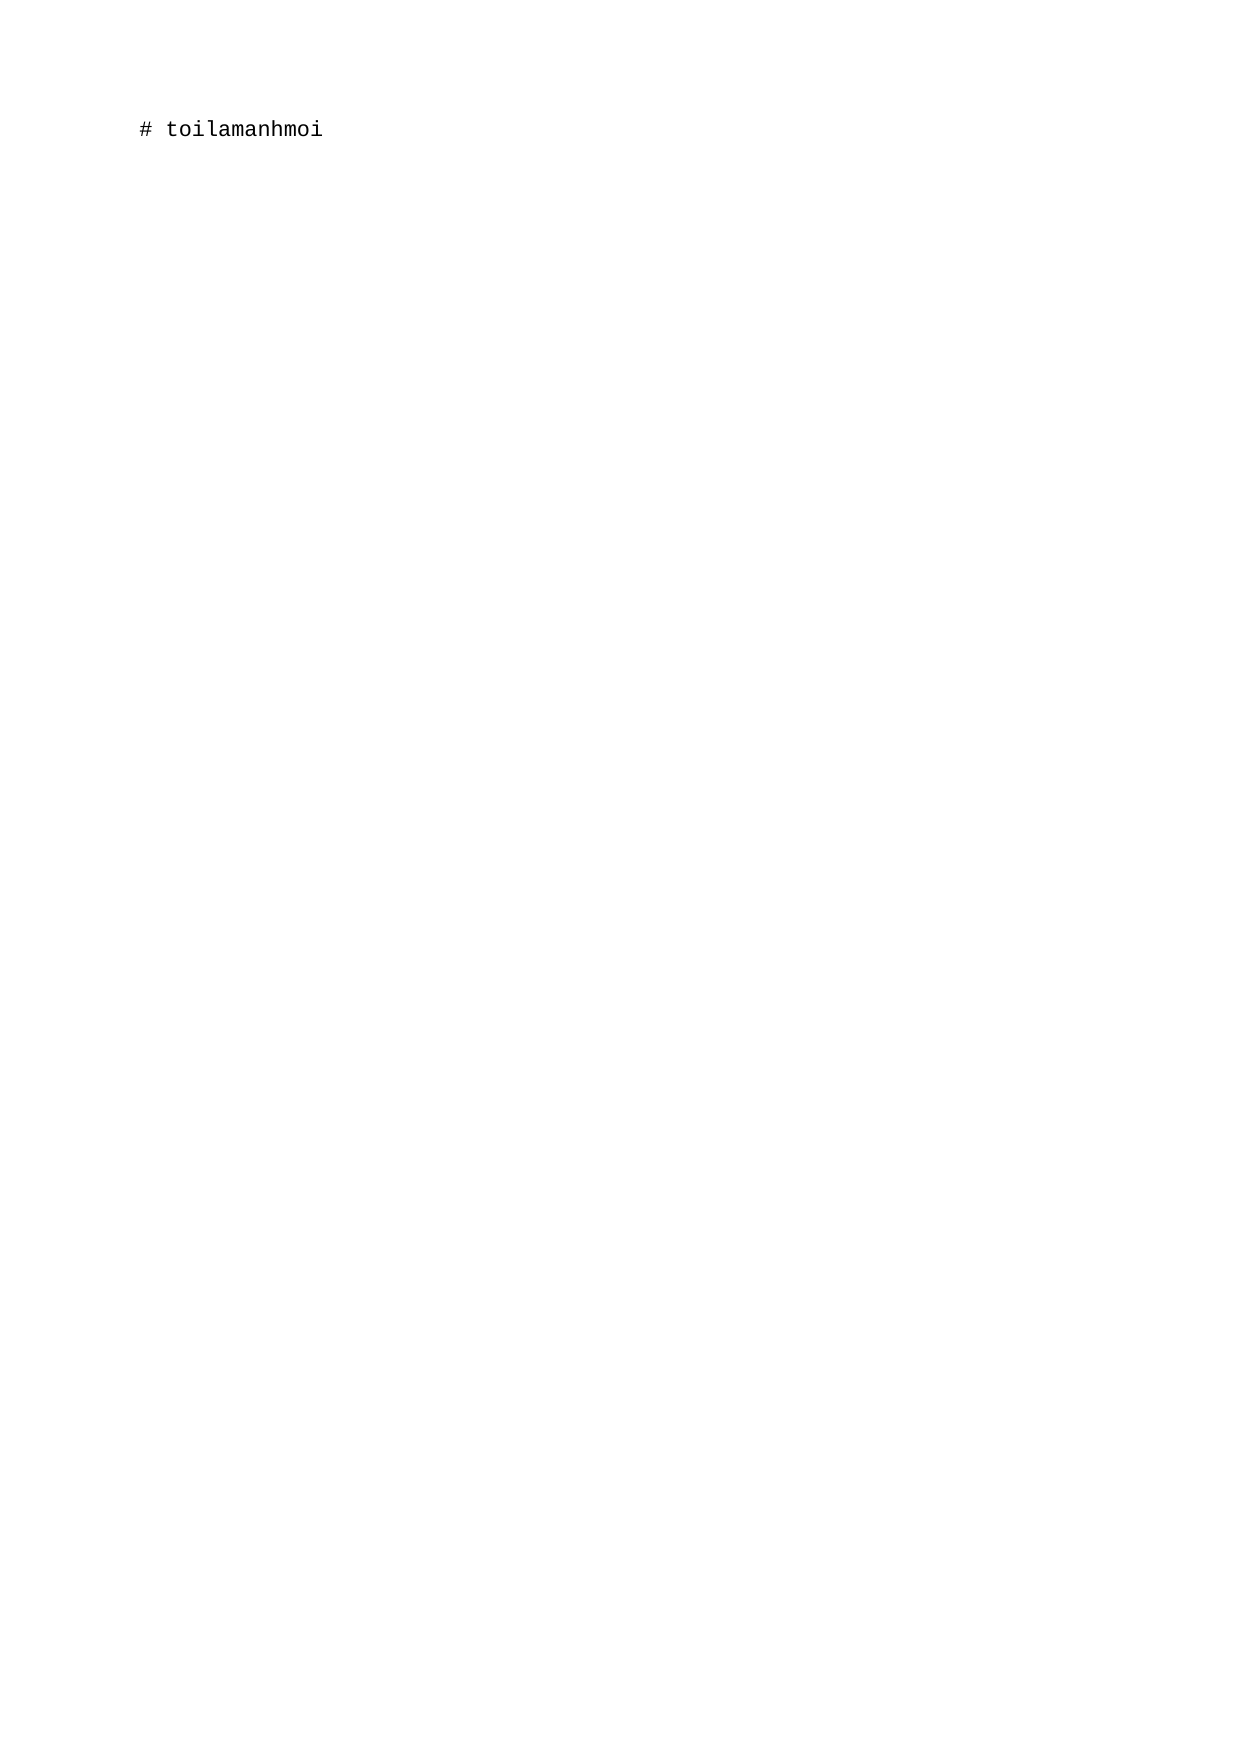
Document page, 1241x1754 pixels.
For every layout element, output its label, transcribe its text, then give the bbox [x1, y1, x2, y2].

text # toilamanhmoi [139, 118, 1101, 143]
